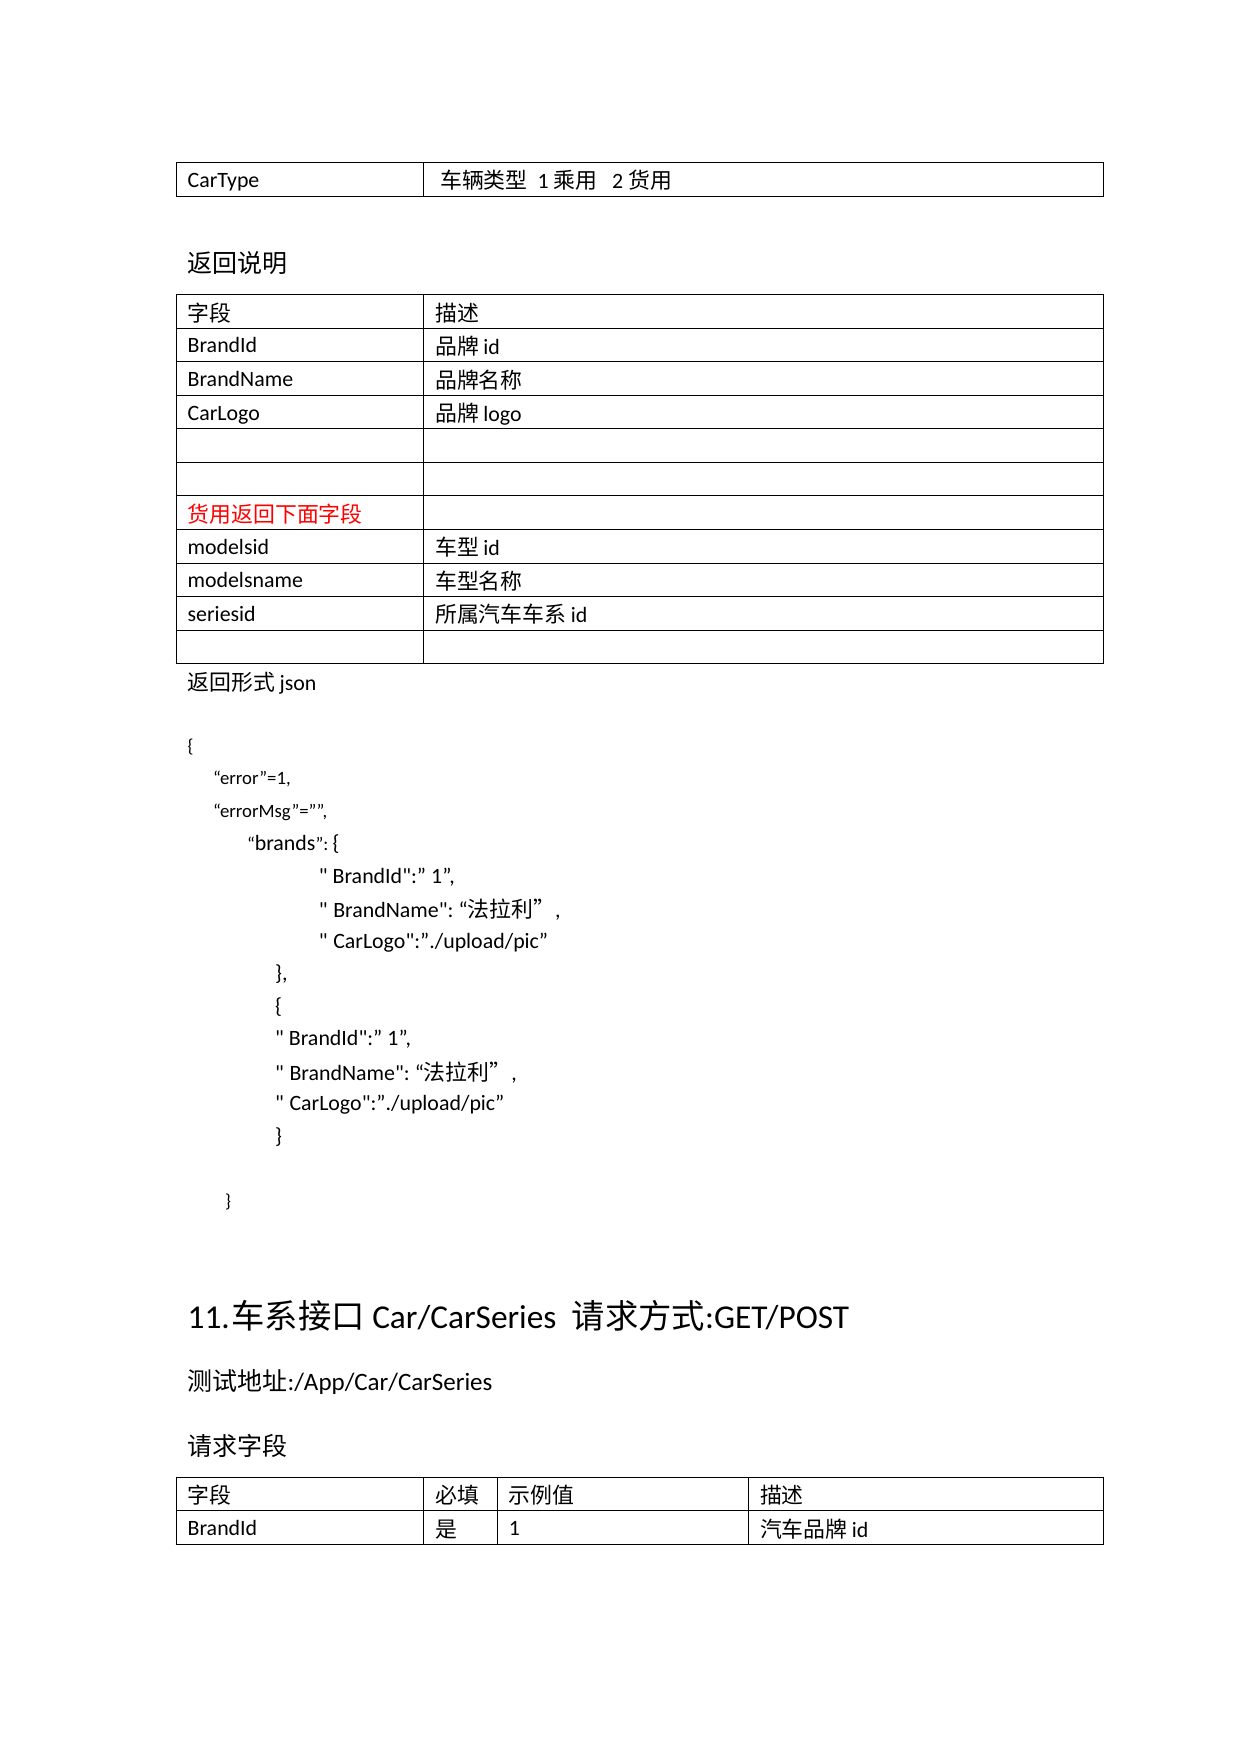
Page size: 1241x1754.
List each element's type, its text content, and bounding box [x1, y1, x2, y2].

table_cell CarLogo [177, 396, 423, 428]
table_cell 品牌名称 [424, 362, 1103, 395]
table_cell CarType [177, 163, 423, 196]
text " BrandName": “法拉利”, [231, 892, 1053, 924]
text 请求字段 [187, 1412, 1053, 1477]
text " BrandId":” 1”, [231, 1022, 1053, 1054]
table_cell modelsname [177, 564, 423, 596]
table_cell 1 [498, 1511, 748, 1544]
text 测试地址:/App/Car/CarSeries [187, 1347, 1053, 1412]
text " BrandId":” 1”, [231, 859, 1053, 892]
text “error”=1, [187, 762, 1053, 794]
table_cell BrandId [177, 329, 423, 361]
table_header 字段 [177, 1478, 423, 1510]
table_cell 货用返回下面字段 [177, 496, 423, 529]
table_header 字段 [177, 295, 423, 328]
table_header 必填 [424, 1478, 497, 1510]
text } [253, 1119, 1053, 1152]
list “brands”: { [247, 827, 1053, 859]
text " BrandName": “法拉利”, [231, 1054, 1053, 1087]
list 返回形式json [187, 664, 1053, 697]
table_cell 是 [424, 1511, 497, 1544]
table_cell 车型id [424, 530, 1103, 562]
table_cell [177, 463, 423, 495]
text { [187, 729, 1053, 762]
table_cell [424, 496, 1103, 529]
table_cell [177, 631, 423, 663]
table_cell 汽车品牌id [749, 1511, 1103, 1544]
table_cell BrandId [177, 1511, 423, 1544]
text { [253, 989, 1053, 1022]
text " CarLogo":”./upload/pic” [231, 1087, 1053, 1119]
text " CarLogo":”./upload/pic” [231, 924, 1053, 957]
table_cell [424, 463, 1103, 495]
table_cell 所属汽车车系id [424, 597, 1103, 629]
table_cell 车型名称 [424, 564, 1103, 596]
table_header 描述 [424, 295, 1103, 328]
list } [225, 1184, 1053, 1217]
text }, [231, 957, 1053, 989]
list 车系接口 Car/CarSeries 请求方式:GET/POST [187, 1282, 1053, 1347]
table_header 描述 [749, 1478, 1103, 1510]
table_cell [424, 429, 1103, 462]
table_cell 品牌logo [424, 396, 1103, 428]
text 返回说明 [187, 229, 1053, 294]
table_cell seriesid [177, 597, 423, 629]
table_cell modelsid [177, 530, 423, 562]
table_cell 车辆类型 1 乘用 2 货用 [424, 163, 1103, 196]
table_cell BrandName [177, 362, 423, 395]
table_cell [177, 429, 423, 462]
table_header 示例值 [498, 1478, 748, 1510]
table_cell 品牌id [424, 329, 1103, 361]
table_cell [424, 631, 1103, 663]
text “errorMsg”=””, [187, 794, 1053, 827]
